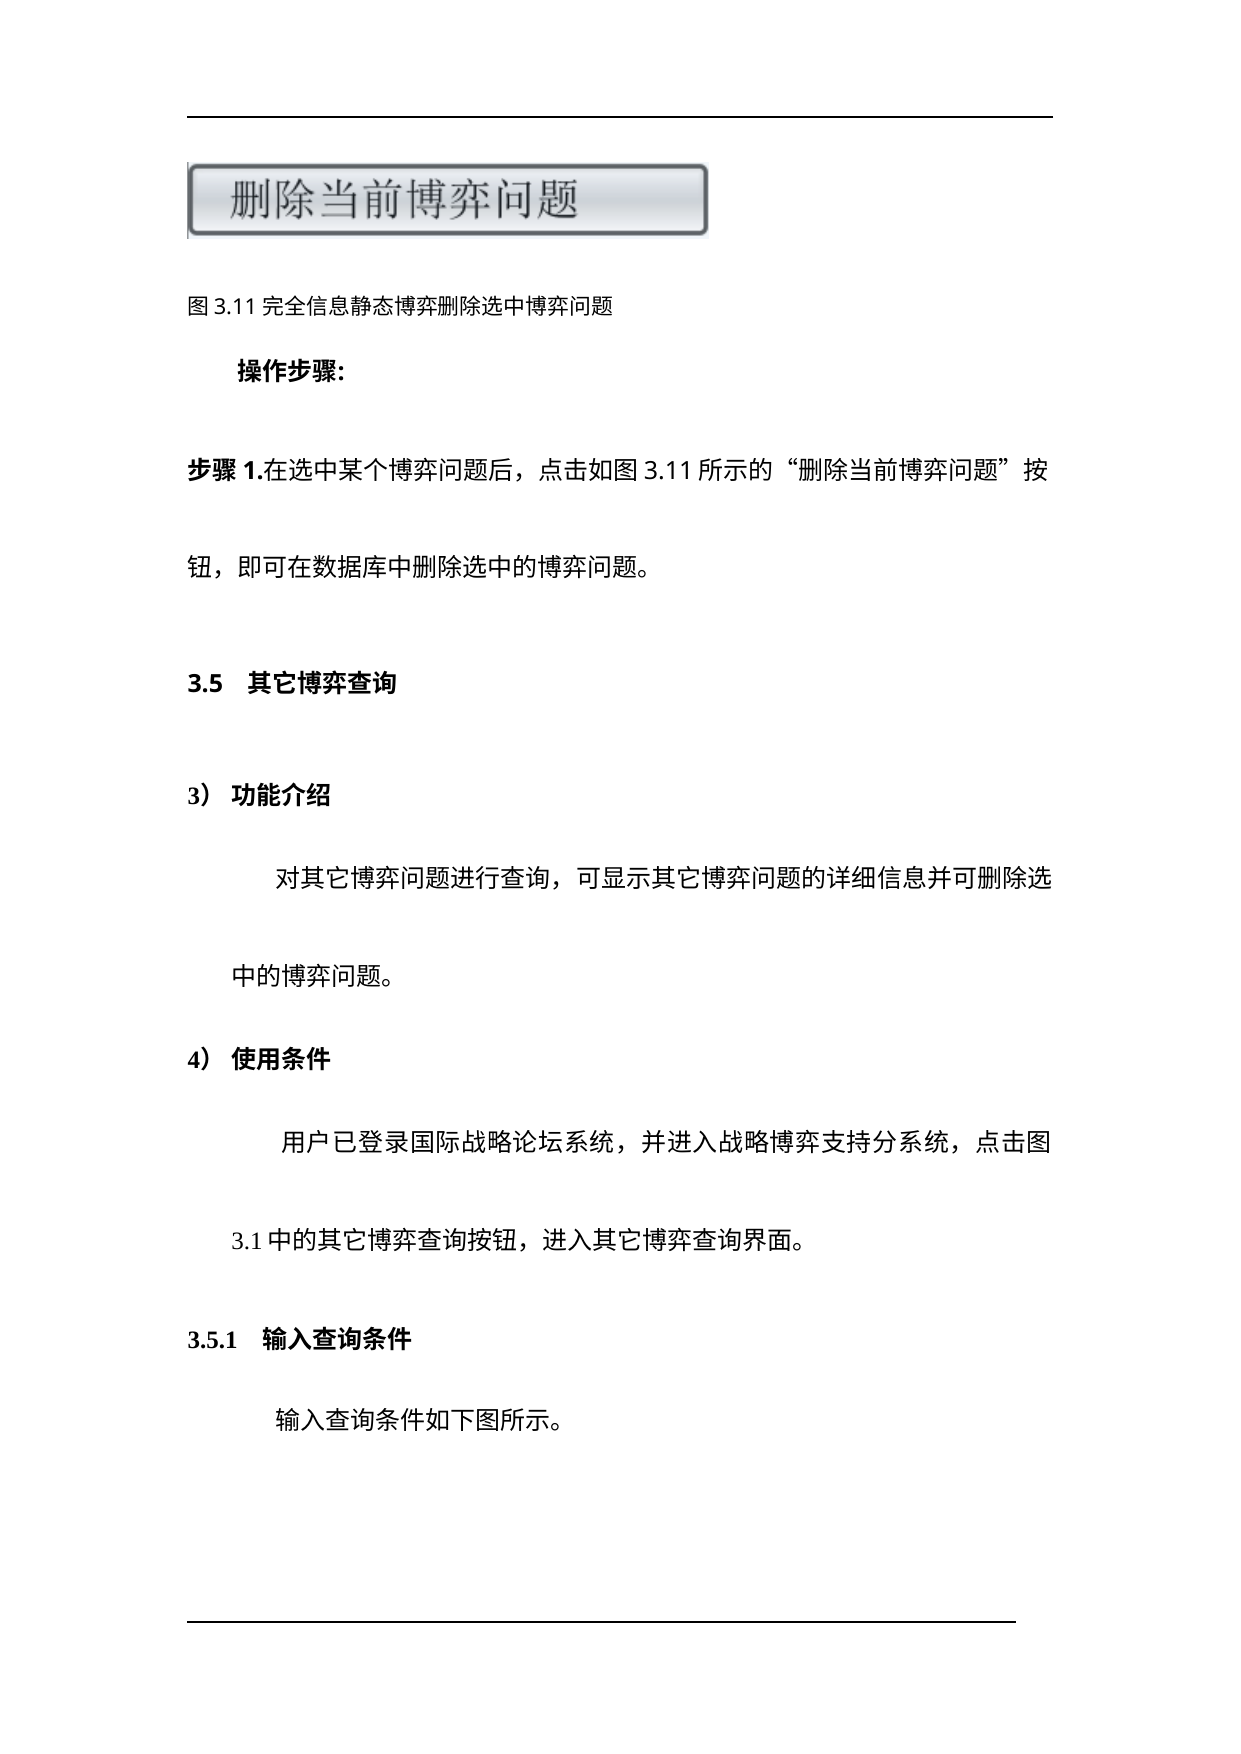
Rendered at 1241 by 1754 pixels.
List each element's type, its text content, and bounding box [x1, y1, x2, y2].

text 用户已登录国际战略论坛系统，并进入战略博弈支持分系统，点击图3.1中的其它博弈查询按钮，进入其它博弈查询界面。 [231, 1108, 1053, 1271]
subtitle 其它博弈查询 [187, 649, 1053, 714]
list 功能介绍 [187, 761, 1053, 826]
text 输入查询条件如下图所示。 [187, 1386, 1053, 1451]
picture [187, 162, 709, 239]
list 使用条件 [187, 1025, 1053, 1090]
text 步骤1.在选中某个博弈问题后，点击如图3.11所示的“删除当前博弈问题”按钮，即可在数据库中删除选中的博弈问题。 [187, 436, 1053, 598]
text 图3.11 完全信息静态博弈删除选中博弈问题 [187, 288, 1053, 321]
text 对其它博弈问题进行查询，可显示其它博弈问题的详细信息并可删除选中的博弈问题。 [231, 844, 1053, 1007]
text 操作步骤: [187, 337, 1053, 402]
subtitle 输入查询条件 [187, 1305, 1053, 1370]
